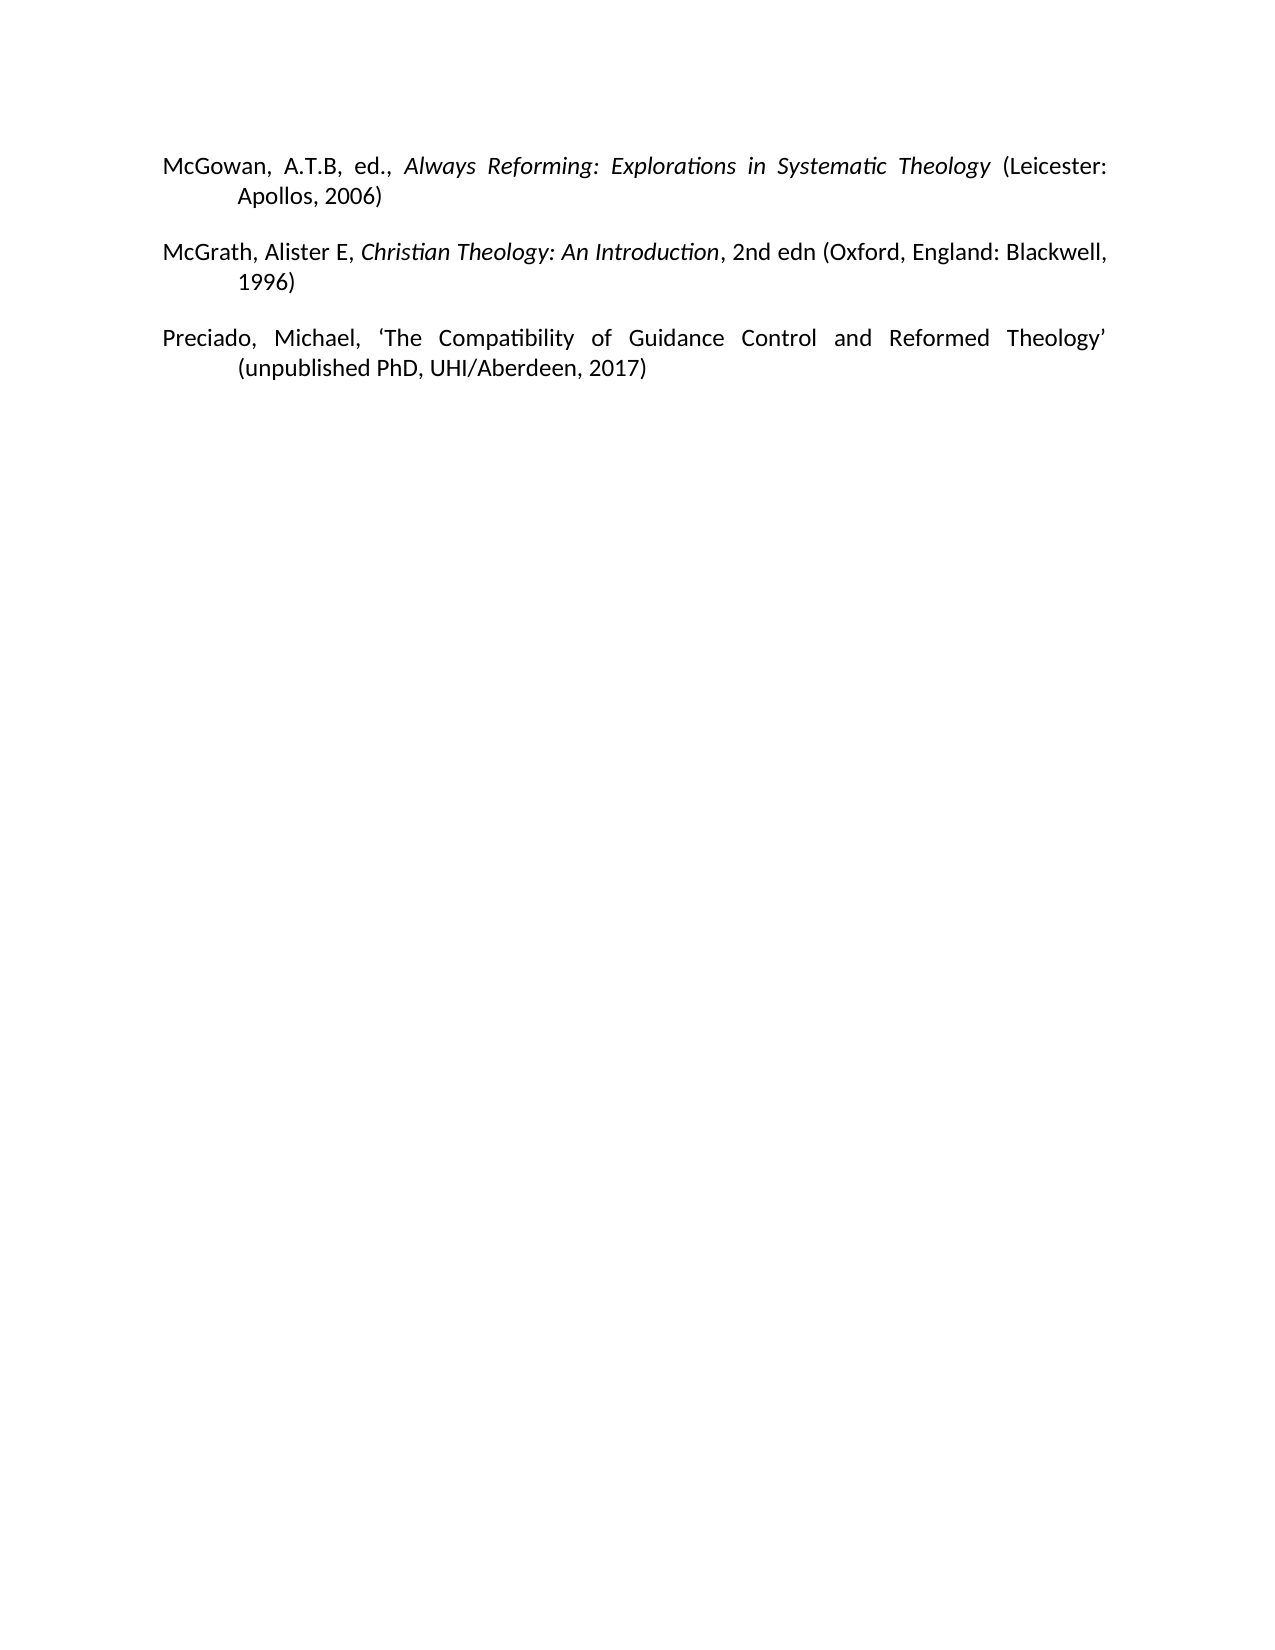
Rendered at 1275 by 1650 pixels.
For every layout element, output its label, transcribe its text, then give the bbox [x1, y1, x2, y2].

text Preciado, Michael, ‘The Compatibility of Guidance Control and Reformed Theology’ (unpublished PhD, UHI/Aberdeen, 2017) [162, 322, 1107, 383]
text McGrath, Alister E, Christian Theology: An Introduction, 2nd edn (Oxford, England: Blackwell, 1996) [162, 236, 1107, 297]
text McGowan, A.T.B, ed., Always Reforming: Explorations in Systematic Theology (Leicester: Apollos, 2006) [162, 150, 1107, 211]
